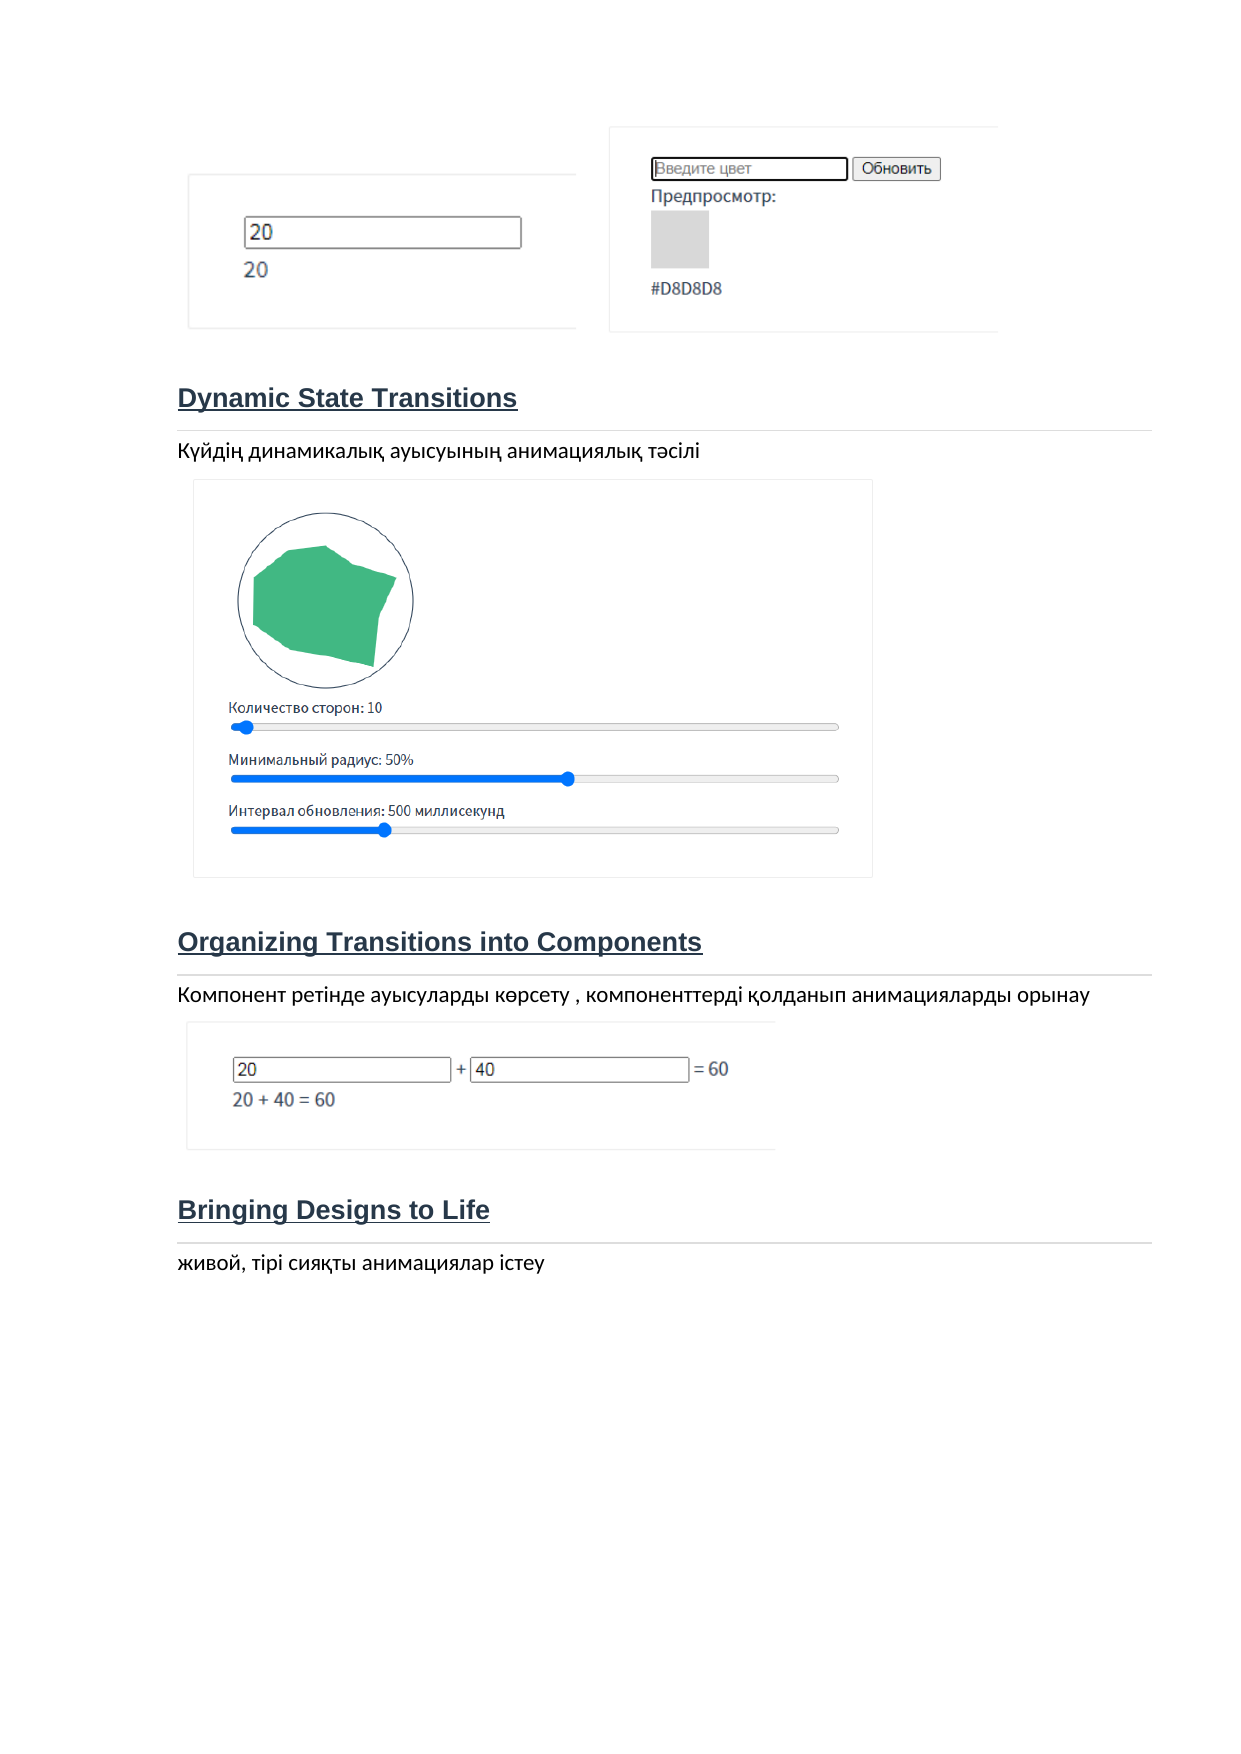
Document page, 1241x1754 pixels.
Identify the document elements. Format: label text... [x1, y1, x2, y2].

picture [591, 118, 999, 342]
text живой, тірі сияқты анимациялар істеу [177, 1248, 1152, 1276]
text Компонент ретінде ауысуларды көрсету , компоненттерді қолданып анимацияларды орынау [177, 980, 1152, 1008]
text Күйдің динамикалық ауысуының анимациялық тәсілі [177, 436, 1152, 464]
subtitle Organizing Transitions into Components [177, 926, 1152, 974]
picture [177, 468, 888, 887]
subtitle Dynamic State Transitions [177, 382, 1152, 430]
picture [177, 1012, 776, 1155]
subtitle Bringing Designs to Life [177, 1194, 1152, 1242]
picture [177, 163, 577, 342]
